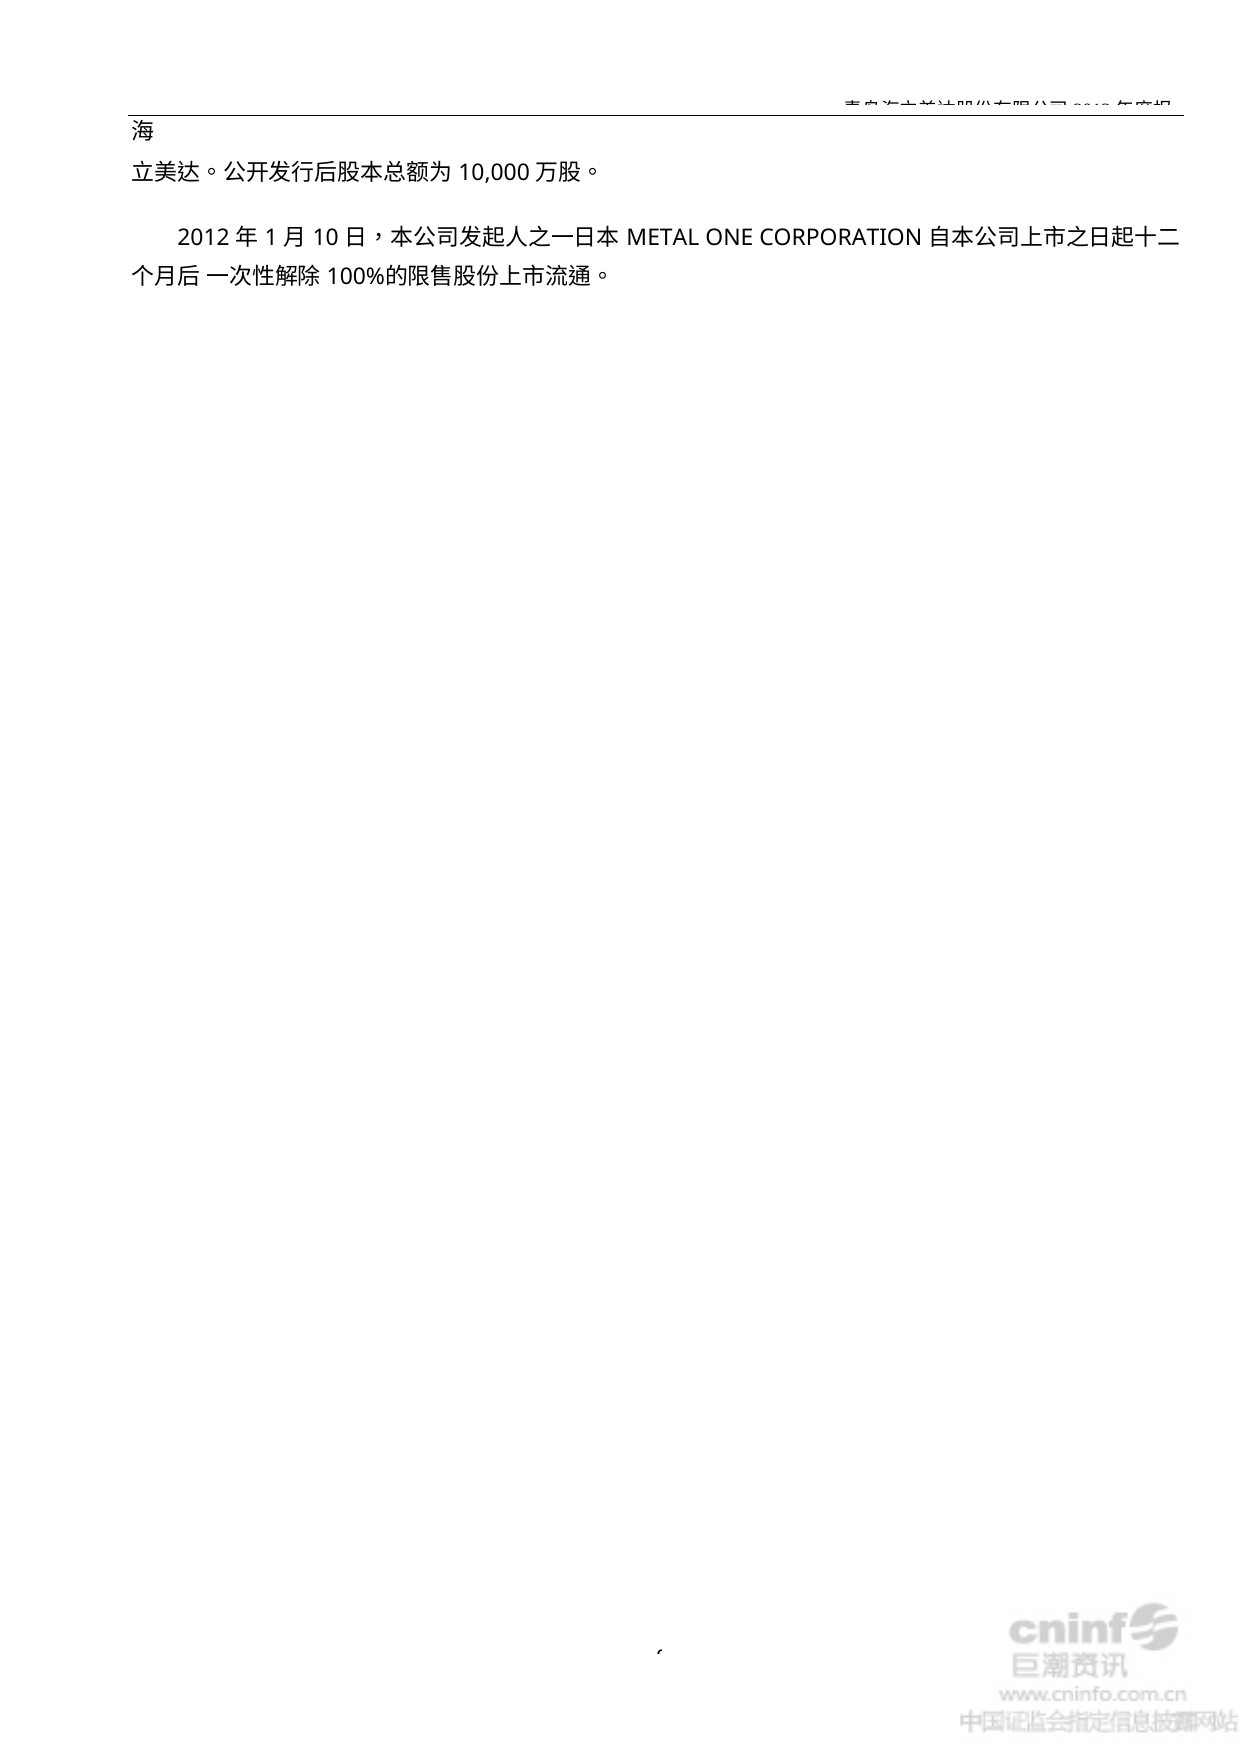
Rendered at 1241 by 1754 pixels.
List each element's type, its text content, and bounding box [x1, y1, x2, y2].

picture [959, 1592, 1241, 1754]
text 立美达。公开发行后股本总额为 10,000 万股。 [131, 155, 1240, 187]
text 2012 年 1 月 10 日，本公司发起人之一日本 METAL ONE CORPORATION 自本公司上市之日起十二个月后 一次性解除 100%的限售股份上市流通。 [131, 221, 1181, 291]
